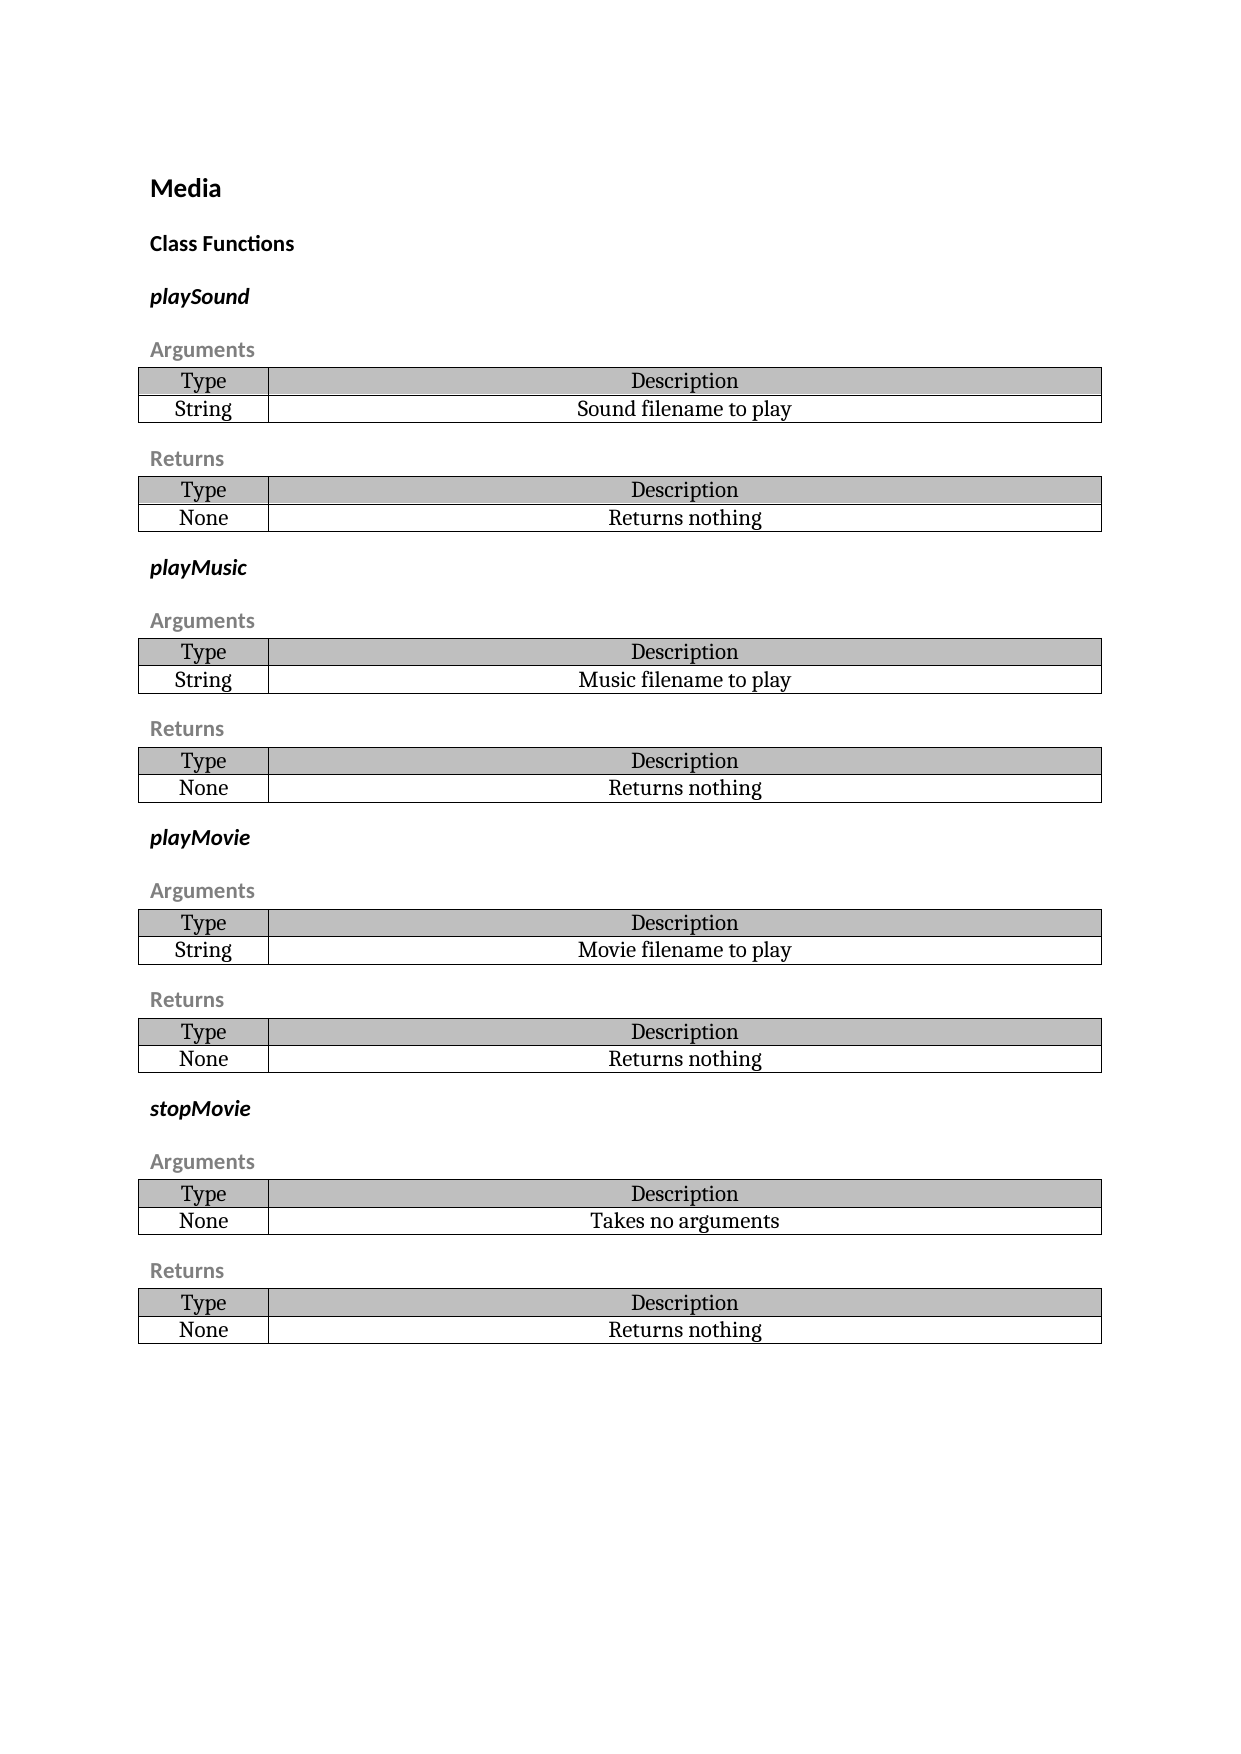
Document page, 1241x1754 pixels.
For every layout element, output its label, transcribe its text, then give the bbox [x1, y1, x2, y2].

table_header Type [139, 368, 268, 394]
table_header Description [269, 368, 1101, 394]
table_header Type [139, 477, 268, 503]
table_cell None [139, 505, 268, 531]
subtitle playSound [150, 282, 1090, 310]
subtitle Arguments [150, 1147, 1090, 1175]
subtitle Returns [150, 444, 1090, 472]
table_cell None [139, 1208, 268, 1234]
table_cell Returns nothing [269, 1317, 1101, 1343]
table_cell Takes no arguments [269, 1208, 1101, 1234]
table_cell Movie filename to play [269, 937, 1101, 963]
subtitle Arguments [150, 335, 1090, 363]
subtitle Returns [150, 714, 1090, 743]
table_header Description [269, 639, 1101, 665]
table_header Type [139, 1180, 268, 1207]
table_cell Music filename to play [269, 666, 1101, 693]
subtitle Returns [150, 1256, 1090, 1284]
subtitle Arguments [150, 606, 1090, 634]
subtitle playMusic [150, 553, 1090, 581]
subtitle Arguments [150, 876, 1090, 904]
table_header Description [269, 1289, 1101, 1316]
table_cell String [139, 937, 268, 963]
table_header Type [139, 748, 268, 774]
table_cell String [139, 666, 268, 693]
table_header Description [269, 477, 1101, 503]
subtitle Media [150, 171, 1090, 204]
table_header Type [139, 910, 268, 936]
table_header Description [269, 1180, 1101, 1207]
table_cell String [139, 396, 268, 422]
subtitle Class Functions [150, 229, 1090, 258]
table_cell Returns nothing [269, 1046, 1101, 1072]
table_header Description [269, 910, 1101, 936]
table_header Description [269, 748, 1101, 774]
table_cell None [139, 1317, 268, 1343]
table_header Type [139, 1019, 268, 1045]
subtitle stopMovie [150, 1094, 1090, 1122]
subtitle Returns [150, 985, 1090, 1013]
table_header Description [269, 1019, 1101, 1045]
table_cell Sound filename to play [269, 396, 1101, 422]
table_header Type [139, 1289, 268, 1316]
subtitle playMovie [150, 823, 1090, 851]
table_header Type [139, 639, 268, 665]
table_cell Returns nothing [269, 505, 1101, 531]
table_cell None [139, 775, 268, 802]
table_cell Returns nothing [269, 775, 1101, 802]
table_cell None [139, 1046, 268, 1072]
